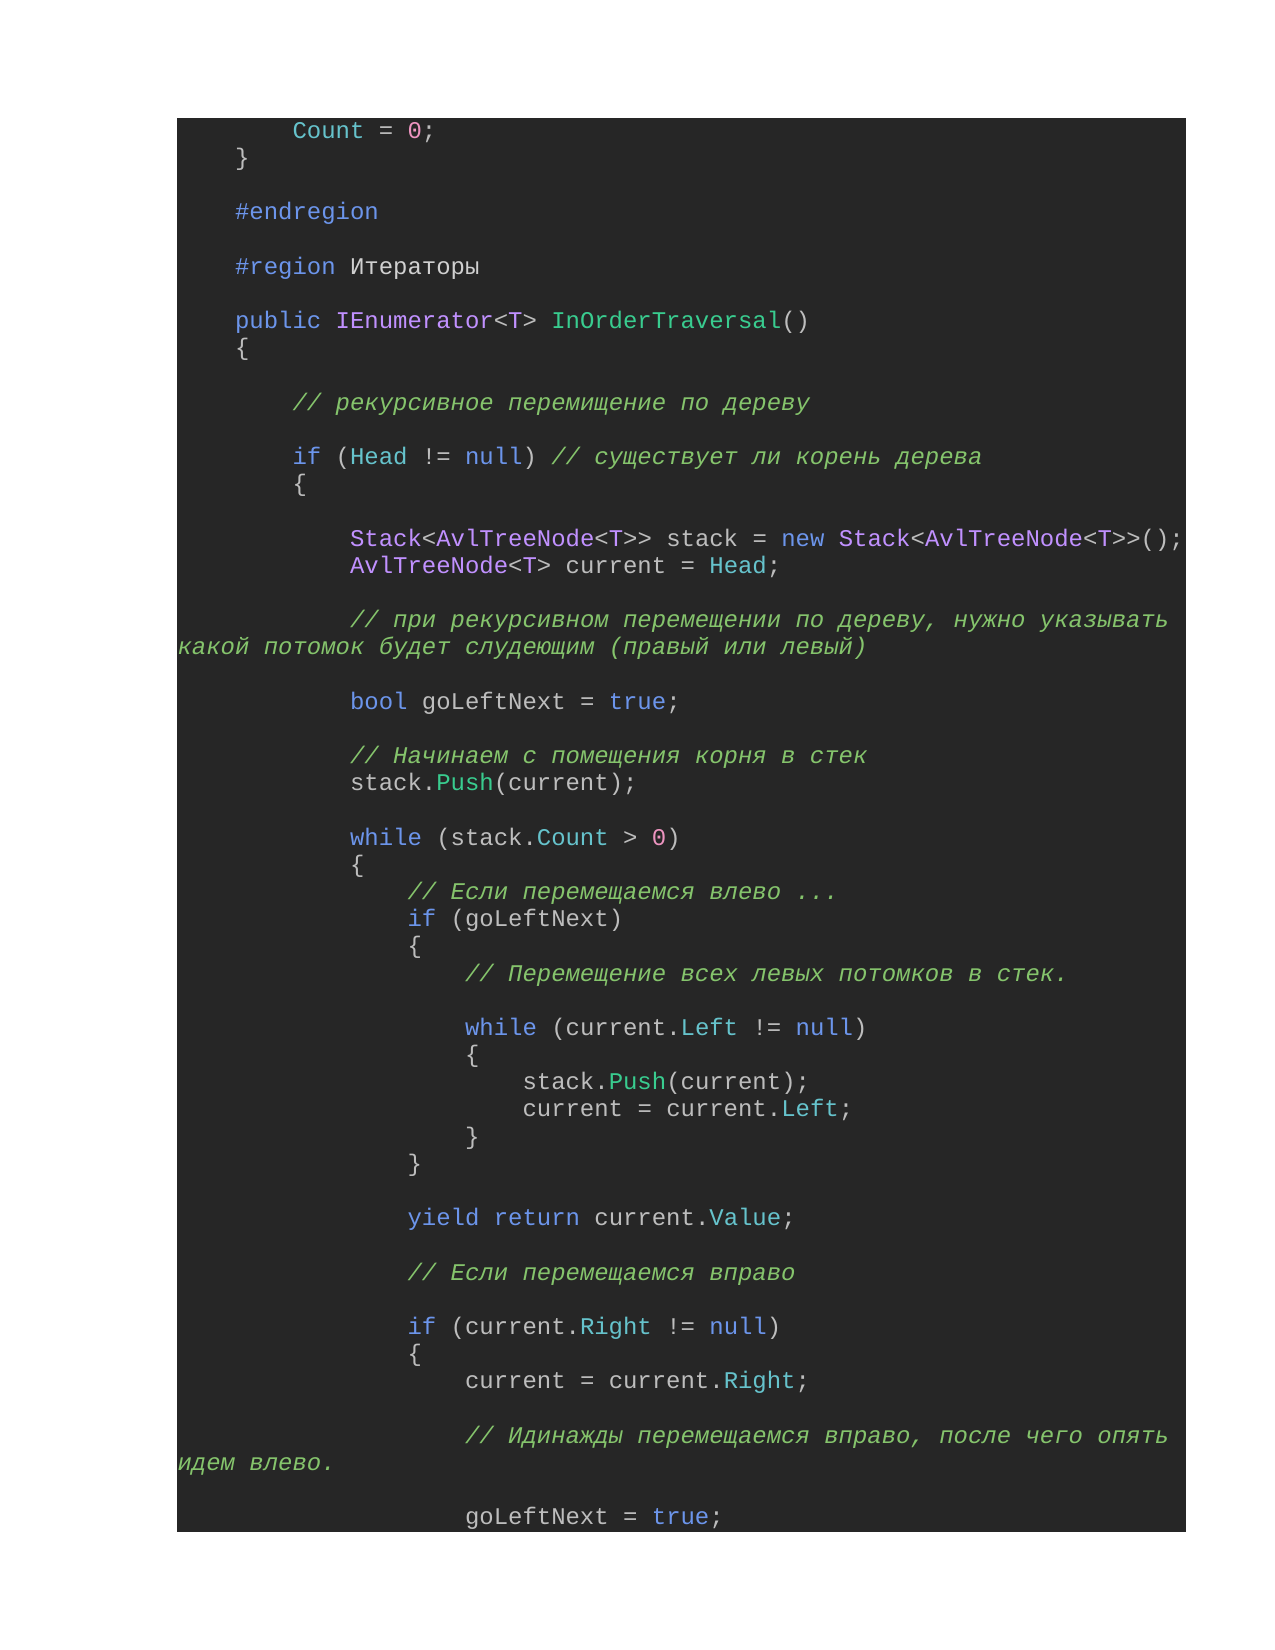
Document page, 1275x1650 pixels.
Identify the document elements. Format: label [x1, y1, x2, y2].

text [177, 118, 1186, 1532]
